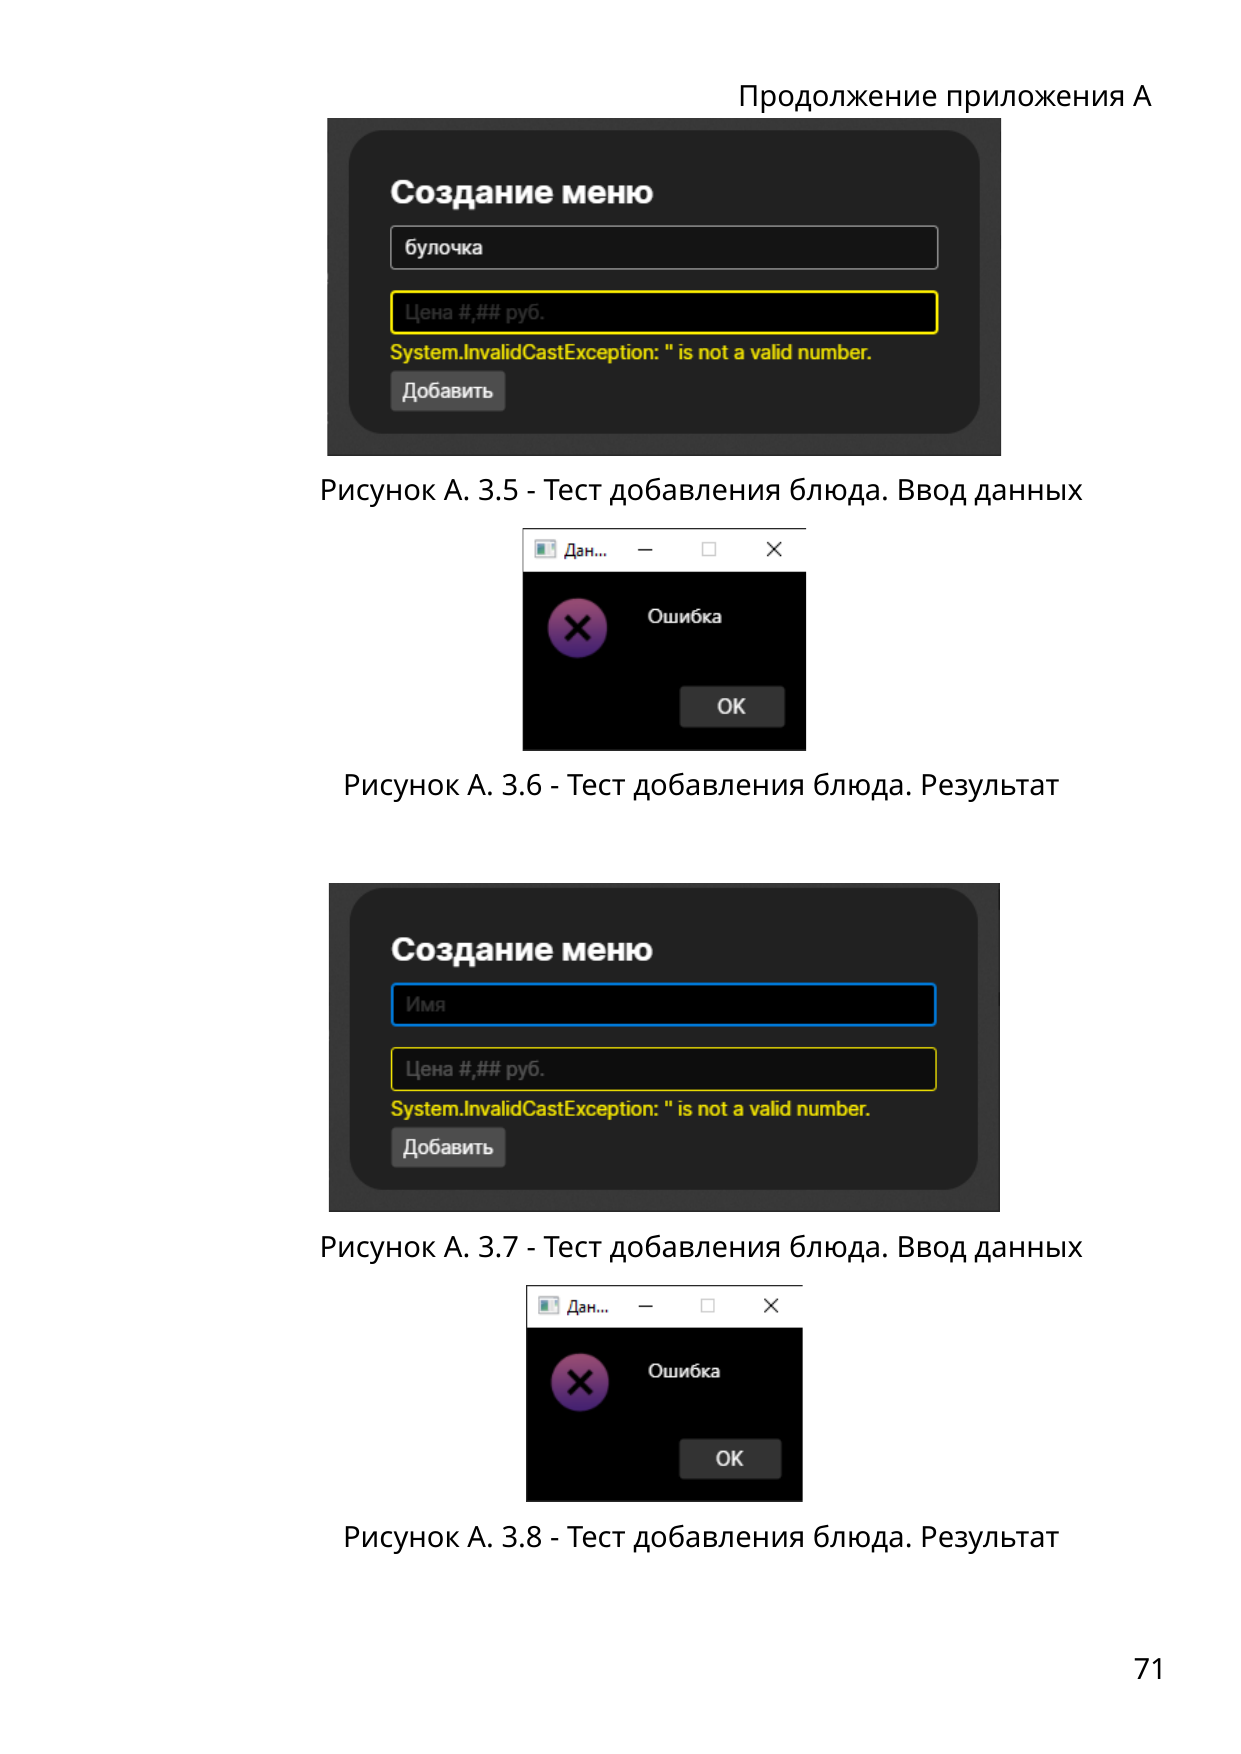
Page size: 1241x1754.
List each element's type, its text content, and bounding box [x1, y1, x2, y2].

picture [526, 1285, 803, 1502]
picture [327, 118, 1002, 456]
text Рисунок А. 3.7 - Тест добавления блюда. Ввод данных [177, 1226, 1152, 1266]
picture [522, 528, 807, 751]
text Рисунок А. 3.5 - Тест добавления блюда. Ввод данных [177, 469, 1152, 509]
text Рисунок А. 3.6 - Тест добавления блюда. Результат [177, 764, 1152, 804]
text Рисунок А. 3.8 - Тест добавления блюда. Результат [177, 1516, 1152, 1556]
picture [328, 883, 1000, 1212]
